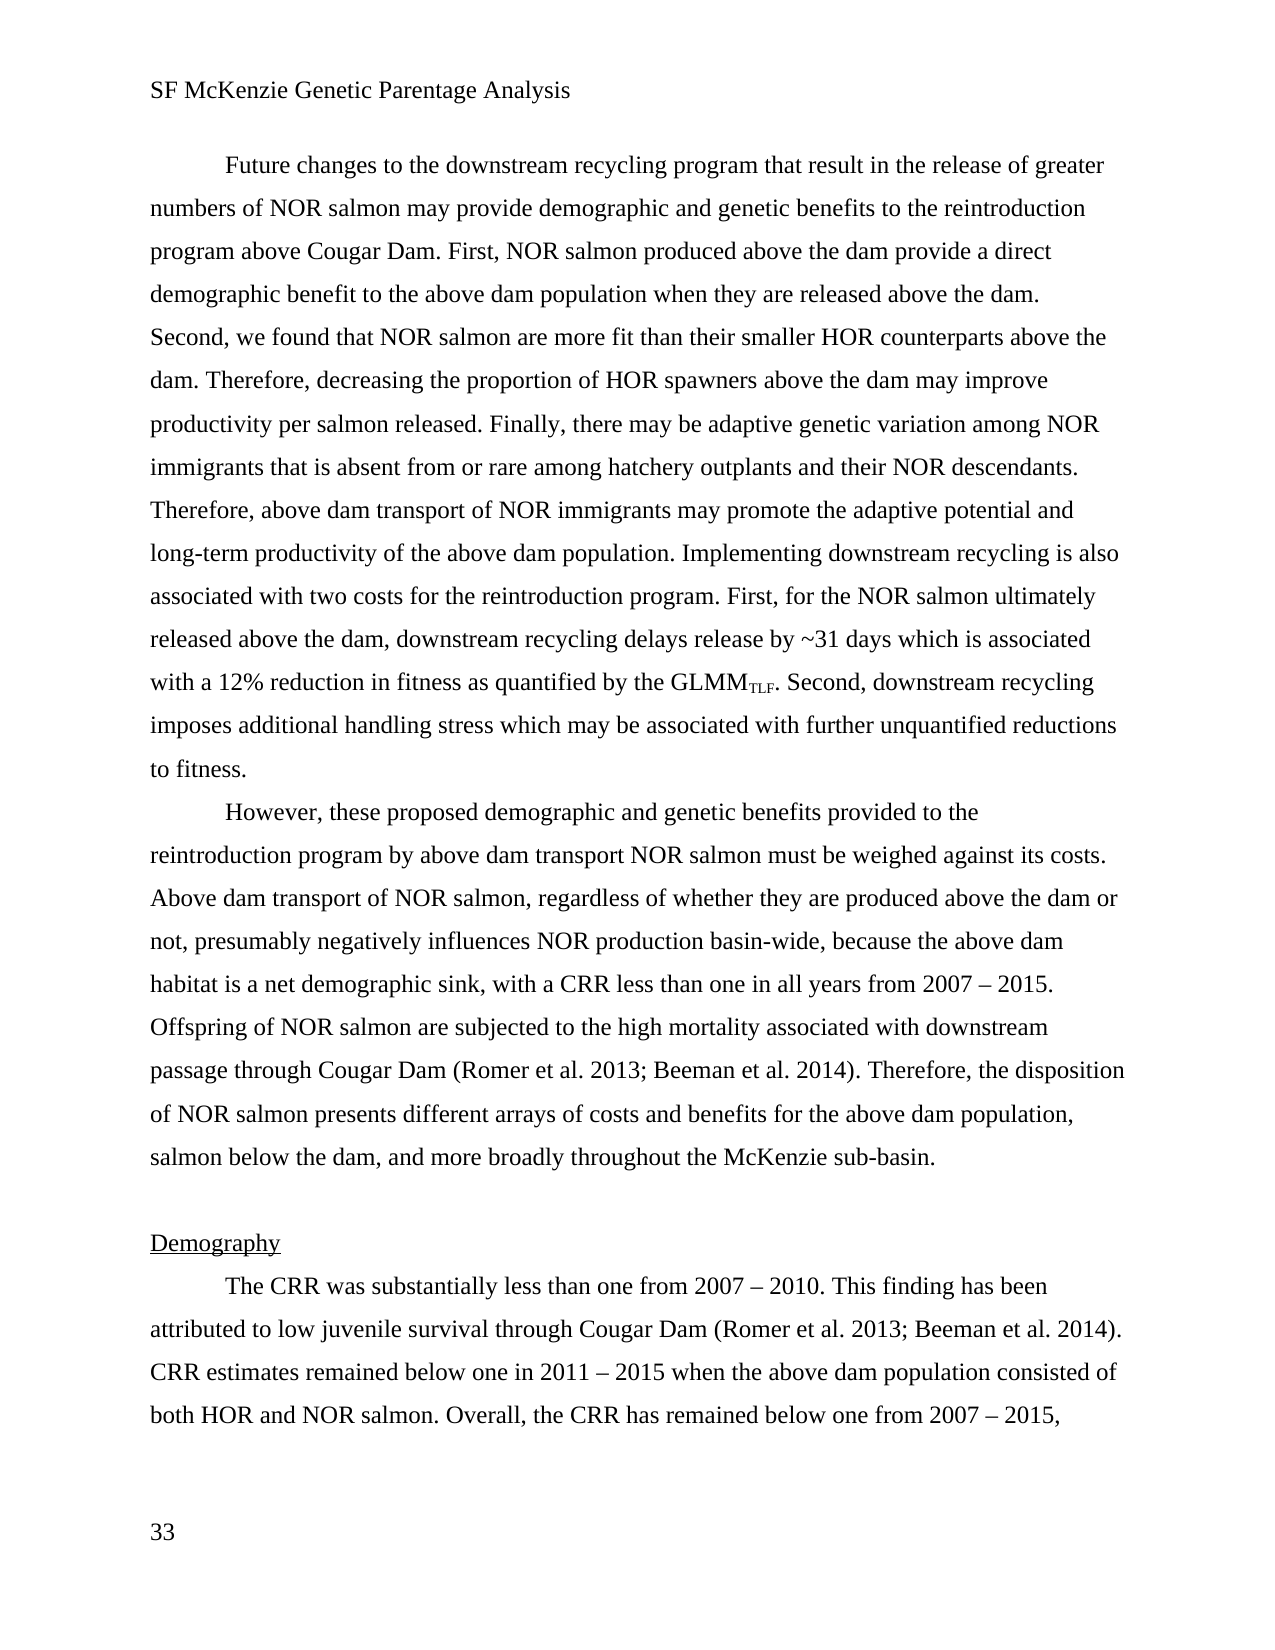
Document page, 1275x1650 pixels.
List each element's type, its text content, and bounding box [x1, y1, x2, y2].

text Demography [150, 1228, 1125, 1257]
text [150, 1271, 1125, 1429]
text However, these proposed demographic and genetic benefits provided to the reintroduction program by above dam transport NOR salmon must be weighed against its costs. Above dam transport of NOR salmon, regardless of whether they are produced above the dam or not, presumably negatively influences NOR production basin-wide, because the above dam habitat is a net demographic sink, with a CRR less than one in all years from 2007 – 2015. Offspring of NOR salmon are subjected to the high mortality associated with downstream passage through Cougar Dam (Romer et al. 2013; Beeman et al. 2014). Therefore, the disposition of NOR salmon presents different arrays of costs and benefits for the above dam population, salmon below the dam, and more broadly throughout the McKenzie sub-basin. [150, 797, 1125, 1171]
text Future changes to the downstream recycling program that result in the release of greater numbers of NOR salmon may provide demographic and genetic benefits to the reintroduction program above Cougar Dam. First, NOR salmon produced above the dam provide a direct demographic benefit to the above dam population when they are released above the dam. Second, we found that NOR salmon are more fit than their smaller HOR counterparts above the dam. Therefore, decreasing the proportion of HOR spawners above the dam may improve productivity per salmon released. Finally, there may be adaptive genetic variation among NOR immigrants that is absent from or rare among hatchery outplants and their NOR descendants. Therefore, above dam transport of NOR immigrants may promote the adaptive potential and long-term productivity of the above dam population. Implementing downstream recycling is also associated with two costs for the reintroduction program. First, for the NOR salmon ultimately released above the dam, downstream recycling delays release by ~31 days which is associated with a 12% reduction in fitness as quantified by the GLMMTLF. Second, downstream recycling imposes additional handling stress which may be associated with further unquantified reductions to fitness. [150, 150, 1125, 782]
